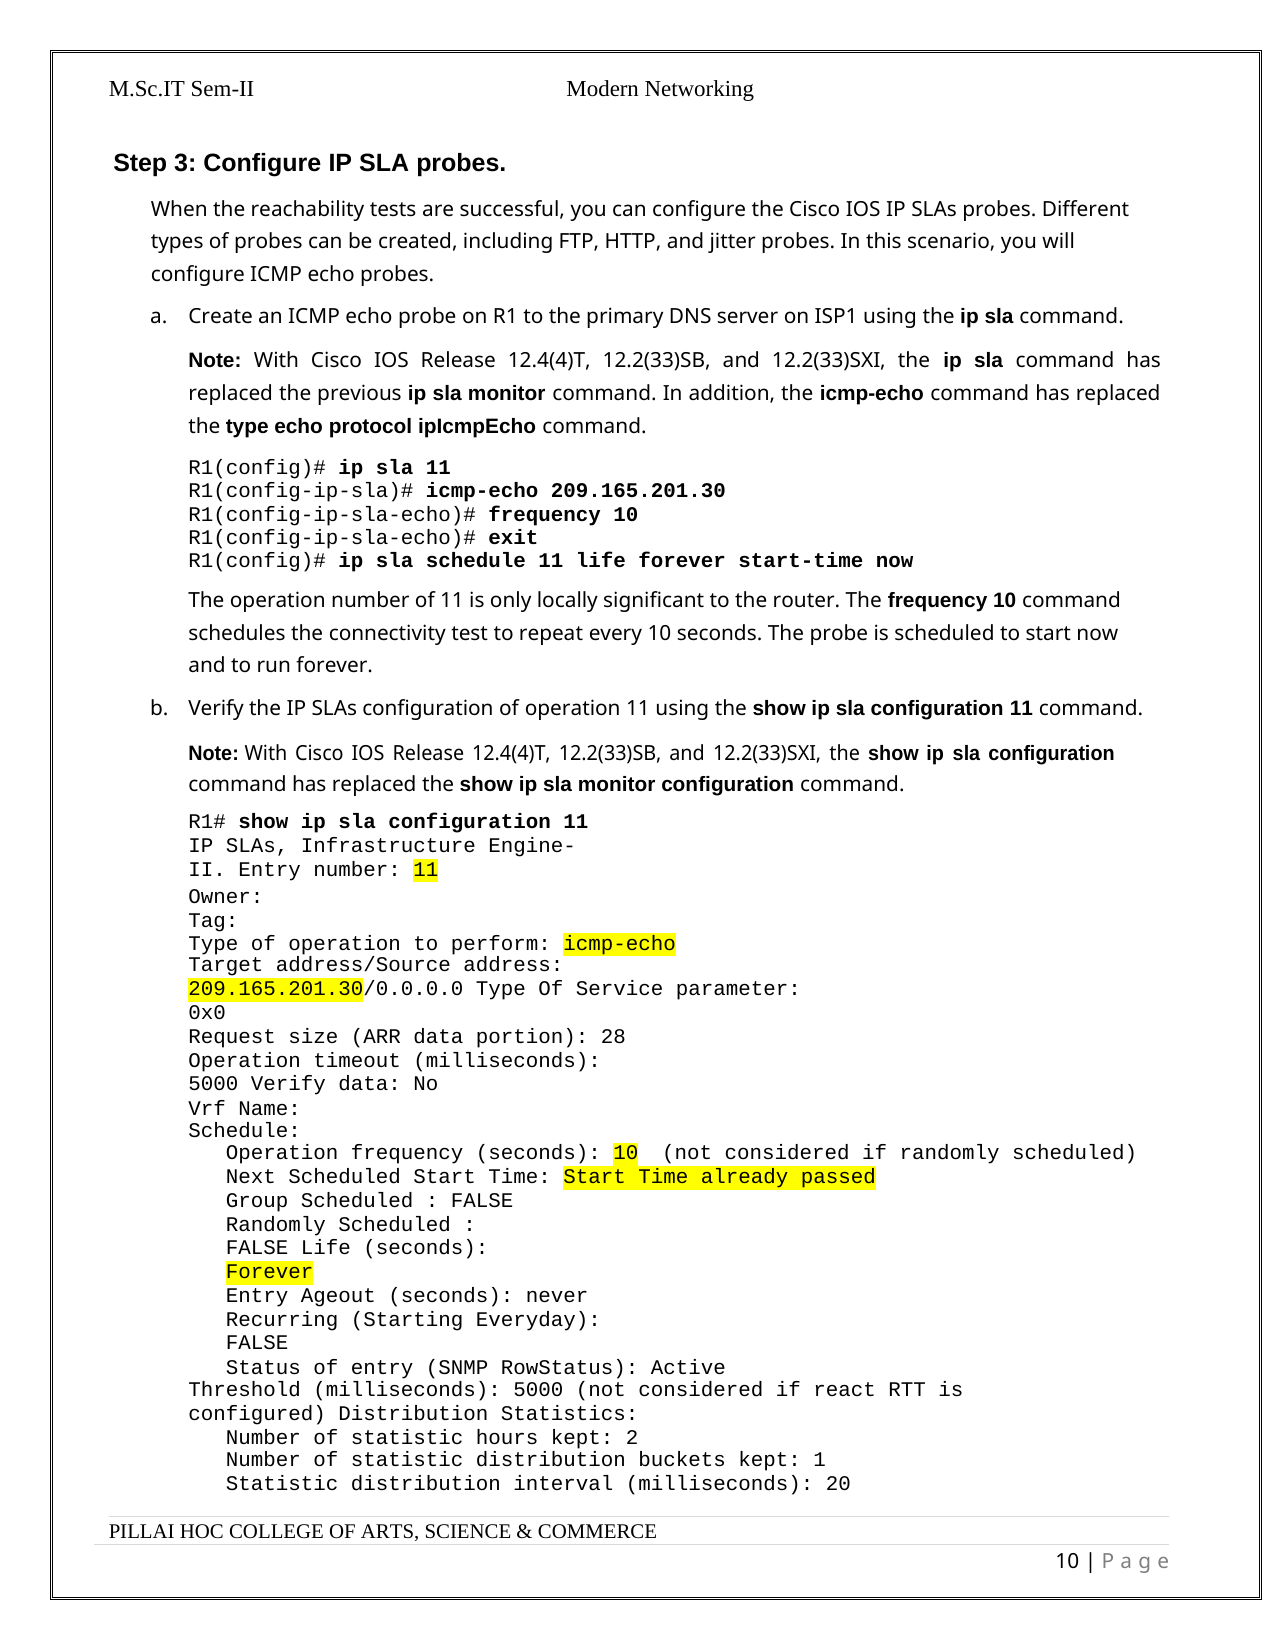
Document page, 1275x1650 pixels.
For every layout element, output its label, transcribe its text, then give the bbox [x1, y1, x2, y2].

list Verify the IP SLAs configuration of operation 11 using the show ip sla configuration 11 command. [150, 693, 1259, 722]
text Threshold (milliseconds): 5000 (not considered if react RTT is configured) Distribution Statistics: [188, 1379, 1110, 1426]
text Vrf Name: [188, 1097, 1259, 1120]
text Owner: [188, 885, 1259, 909]
list Create an ICMP echo probe on R1 to the primary DNS server on ISP1 using the ip sla command. [150, 302, 1259, 330]
text Target address/Source address: 209.165.201.30/0.0.0.0 Type Of Service parameter: 0x0 [188, 954, 847, 1026]
text Group Scheduled : FALSE Randomly Scheduled : FALSE Life (seconds): Forever [226, 1190, 548, 1285]
text Status of entry (SNMP RowStatus): Active [226, 1356, 1259, 1379]
text Number of statistic distribution buckets kept: 1 Statistic distribution interval (milliseconds): 20 [226, 1449, 859, 1496]
text R1(config-ip-sla)# icmp-echo 209.165.201.30 [188, 479, 1259, 502]
text Entry Ageout (seconds): never Recurring (Starting Everyday): FALSE [226, 1285, 672, 1356]
text Request size (ARR data portion): 28 Operation timeout (milliseconds): 5000 Verify data: No [188, 1026, 659, 1097]
text Type of operation to perform: icmp-echo [188, 932, 1259, 954]
subtitle Step 3: Configure IP SLA probes. [113, 148, 1259, 177]
text Number of statistic hours kept: 2 [226, 1426, 1259, 1449]
text command has replaced the show ip sla monitor configuration command. [188, 769, 1259, 798]
text Note: With Cisco IOS Release 12.4(4)T, 12.2(33)SB, and 12.2(33)SXI, the ip sla command has replaced the previous ip sla monitor command. In addition, the icmp-echo command has replaced the type echo protocol ipIcmpEcho command. [188, 346, 1161, 439]
text Note: With Cisco IOS Release 12.4(4)T, 12.2(33)SB, and 12.2(33)SXI, the show ip sla configuration [188, 738, 1259, 766]
text Operation frequency (seconds): 10 (not considered if randomly scheduled) Next Scheduled Start Time: Start Time already passed [226, 1142, 1156, 1190]
text R1(config-ip-sla-echo)# frequency 10 [188, 502, 1259, 526]
text R1(config-ip-sla-echo)# exit [188, 526, 1259, 549]
text R1(config)# ip sla schedule 11 life forever start-time now [188, 549, 1259, 573]
text R1# show ip sla configuration 11 IP SLAs, Infrastructure Engine-II. Entry number: 11 [188, 811, 612, 882]
text R1(config)# ip sla 11 [188, 455, 1259, 479]
text Schedule: [188, 1120, 1259, 1142]
text Tag: [188, 909, 1259, 932]
text When the reachability tests are successful, you can configure the Cisco IOS IP SLAs probes. Different types of probes can be created, including FTP, HTTP, and jitter probes. In this scenario, you will configure ICMP echo probes. [151, 194, 1148, 287]
text The operation number of 11 is only locally significant to the router. The frequency 10 command schedules the connectivity test to repeat every 10 seconds. The probe is scheduled to start now and to run forever. [188, 585, 1148, 679]
